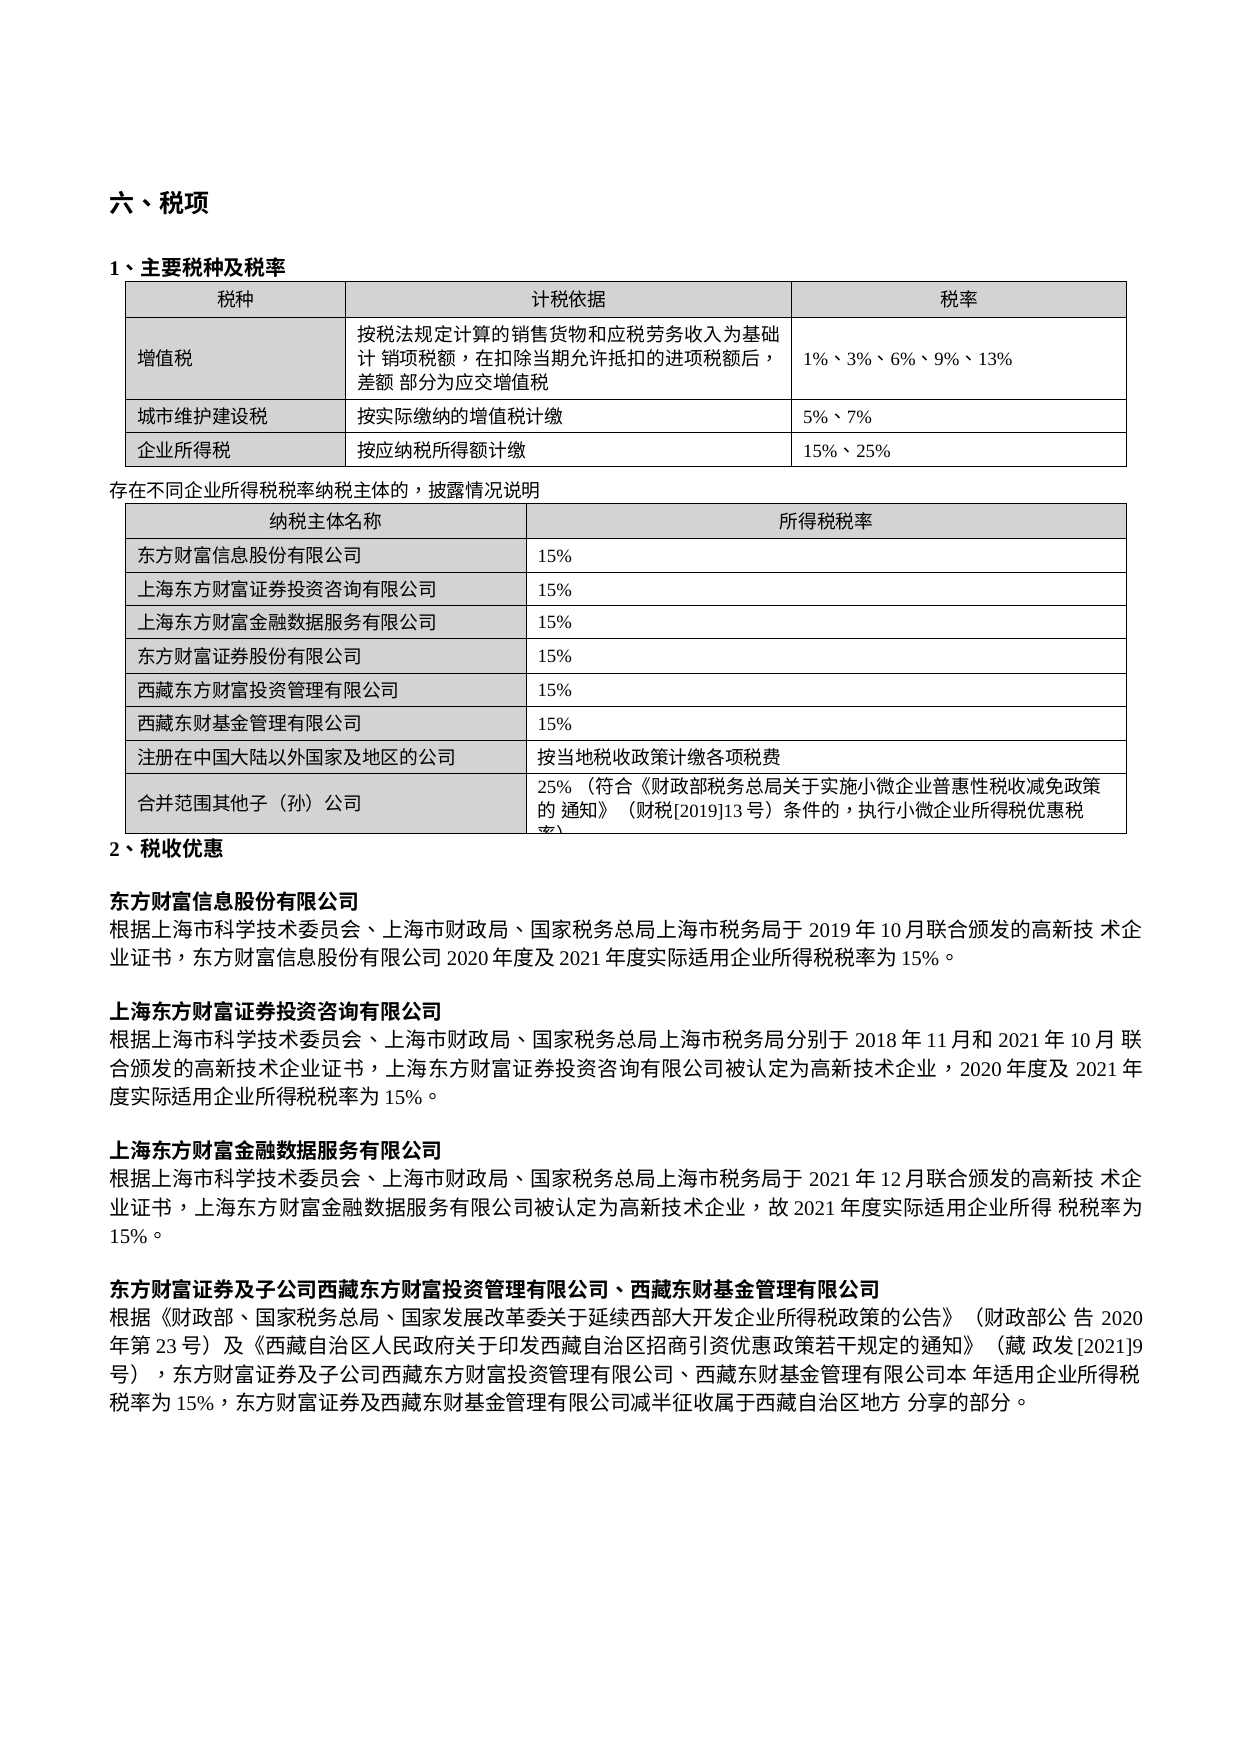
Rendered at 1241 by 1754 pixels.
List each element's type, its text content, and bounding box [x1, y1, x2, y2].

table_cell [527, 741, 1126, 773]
text 根据《财政部、国家税务总局、国家发展改革委关于延续西部大开发企业所得税政策的公告》（财政部公 告2020年第23号）及《西藏自治区人民政府关于印发西藏自治区招商引资优惠政策若干规定的通知》（藏 政发[2021]9号），东方财富证券及子公司西藏东方财富投资管理有限公司、西藏东财基金管理有限公司本 年适用企业所得税税率为15%，东方财富证券及西藏东财基金管理有限公司减半征收属于西藏自治区地方 分享的部分。 [109, 1303, 1143, 1416]
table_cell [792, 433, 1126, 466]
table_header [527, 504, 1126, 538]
subtitle 上海东方财富证券投资咨询有限公司 [109, 996, 1143, 1025]
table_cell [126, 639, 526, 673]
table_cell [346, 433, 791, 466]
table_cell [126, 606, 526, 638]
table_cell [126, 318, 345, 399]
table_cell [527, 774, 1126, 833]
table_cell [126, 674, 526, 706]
subtitle 上海东方财富金融数据服务有限公司 [109, 1135, 1143, 1164]
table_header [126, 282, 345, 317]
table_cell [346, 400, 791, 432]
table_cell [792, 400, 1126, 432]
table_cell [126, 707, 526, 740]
text 2、税收优惠 [109, 834, 1143, 862]
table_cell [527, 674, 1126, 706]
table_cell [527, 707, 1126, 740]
text 根据上海市科学技术委员会、上海市财政局、国家税务总局上海市税务局于2021年12月联合颁发的高新技 术企业证书，上海东方财富金融数据服务有限公司被认定为高新技术企业，故2021年度实际适用企业所得 税税率为15%。 [109, 1164, 1143, 1249]
subtitle 东方财富证券及子公司西藏东方财富投资管理有限公司、西藏东财基金管理有限公司 [109, 1274, 1143, 1303]
subtitle 六、税项 [109, 185, 1143, 219]
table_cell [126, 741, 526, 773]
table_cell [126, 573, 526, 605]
text 根据上海市科学技术委员会、上海市财政局、国家税务总局上海市税务局分别于2018年11月和2021年10月 联合颁发的高新技术企业证书，上海东方财富证券投资咨询有限公司被认定为高新技术企业，2020年度及 2021年度实际适用企业所得税税率为15%。 [109, 1025, 1143, 1110]
text 根据上海市科学技术委员会、上海市财政局、国家税务总局上海市税务局于2019年10月联合颁发的高新技 术企业证书，东方财富信息股份有限公司2020年度及2021年度实际适用企业所得税税率为15%。 [109, 915, 1143, 971]
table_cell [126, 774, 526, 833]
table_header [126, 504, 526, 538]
text 存在不同企业所得税税率纳税主体的，披露情况说明 [109, 478, 1143, 503]
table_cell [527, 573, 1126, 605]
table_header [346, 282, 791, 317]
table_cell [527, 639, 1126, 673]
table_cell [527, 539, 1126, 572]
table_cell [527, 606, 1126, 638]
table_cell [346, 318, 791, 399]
subtitle 东方财富信息股份有限公司 [109, 887, 1143, 915]
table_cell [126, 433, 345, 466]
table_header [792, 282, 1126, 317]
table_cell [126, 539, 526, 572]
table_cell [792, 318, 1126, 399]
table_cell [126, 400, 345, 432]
text 1、主要税种及税率 [109, 253, 1143, 281]
